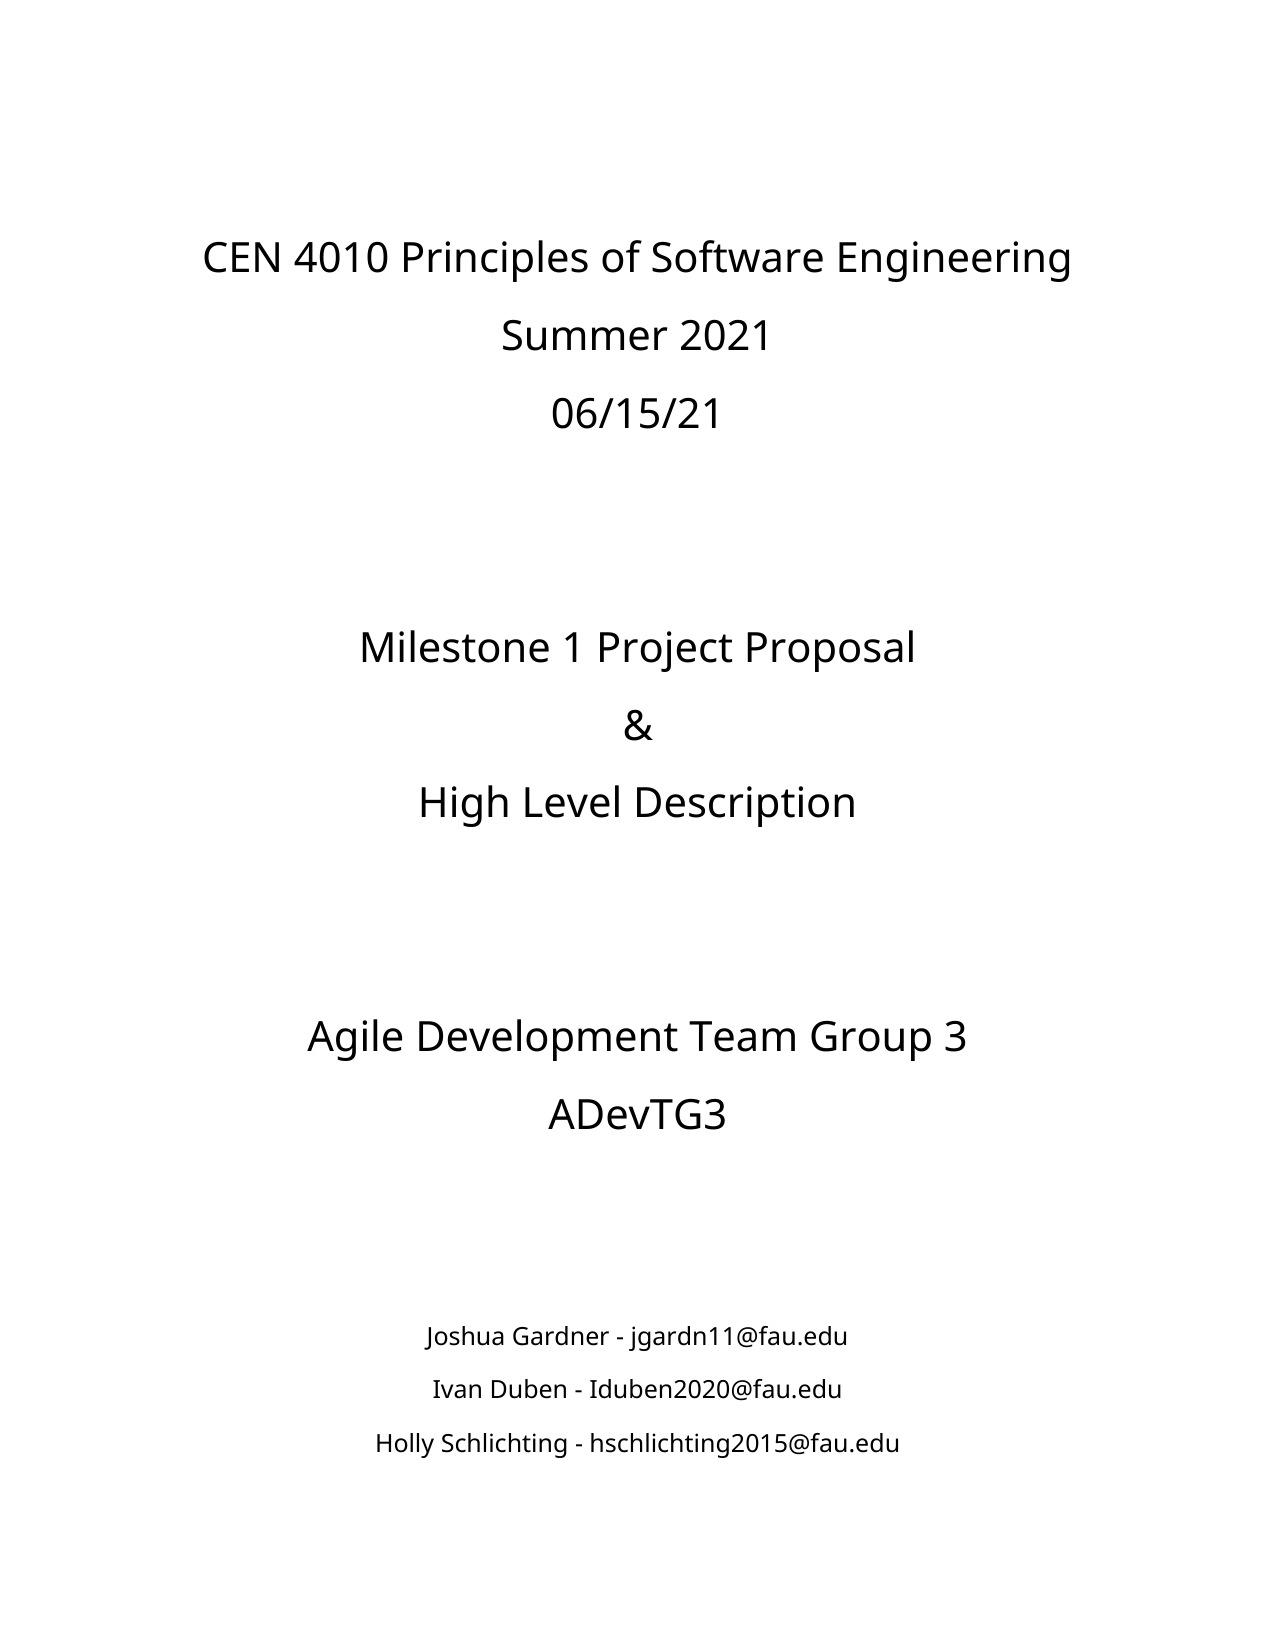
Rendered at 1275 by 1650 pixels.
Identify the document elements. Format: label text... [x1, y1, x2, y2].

text CEN 4010 Principles of Software Engineering [150, 228, 1125, 285]
text Ivan Duben - Iduben2020@fau.edu [150, 1372, 1125, 1406]
text Holly Schlichting - hschlichting2015@fau.edu [150, 1426, 1125, 1460]
text ADevTG3 [150, 1085, 1125, 1142]
text Summer 2021 [150, 306, 1125, 363]
text High Level Description [150, 773, 1125, 830]
text Agile Development Team Group 3 [150, 1007, 1125, 1064]
text & [150, 695, 1125, 752]
text Joshua Gardner - jgardn11@fau.edu [150, 1319, 1125, 1353]
text 06/15/21 [150, 384, 1125, 441]
text Milestone 1 Project Proposal [150, 617, 1125, 674]
